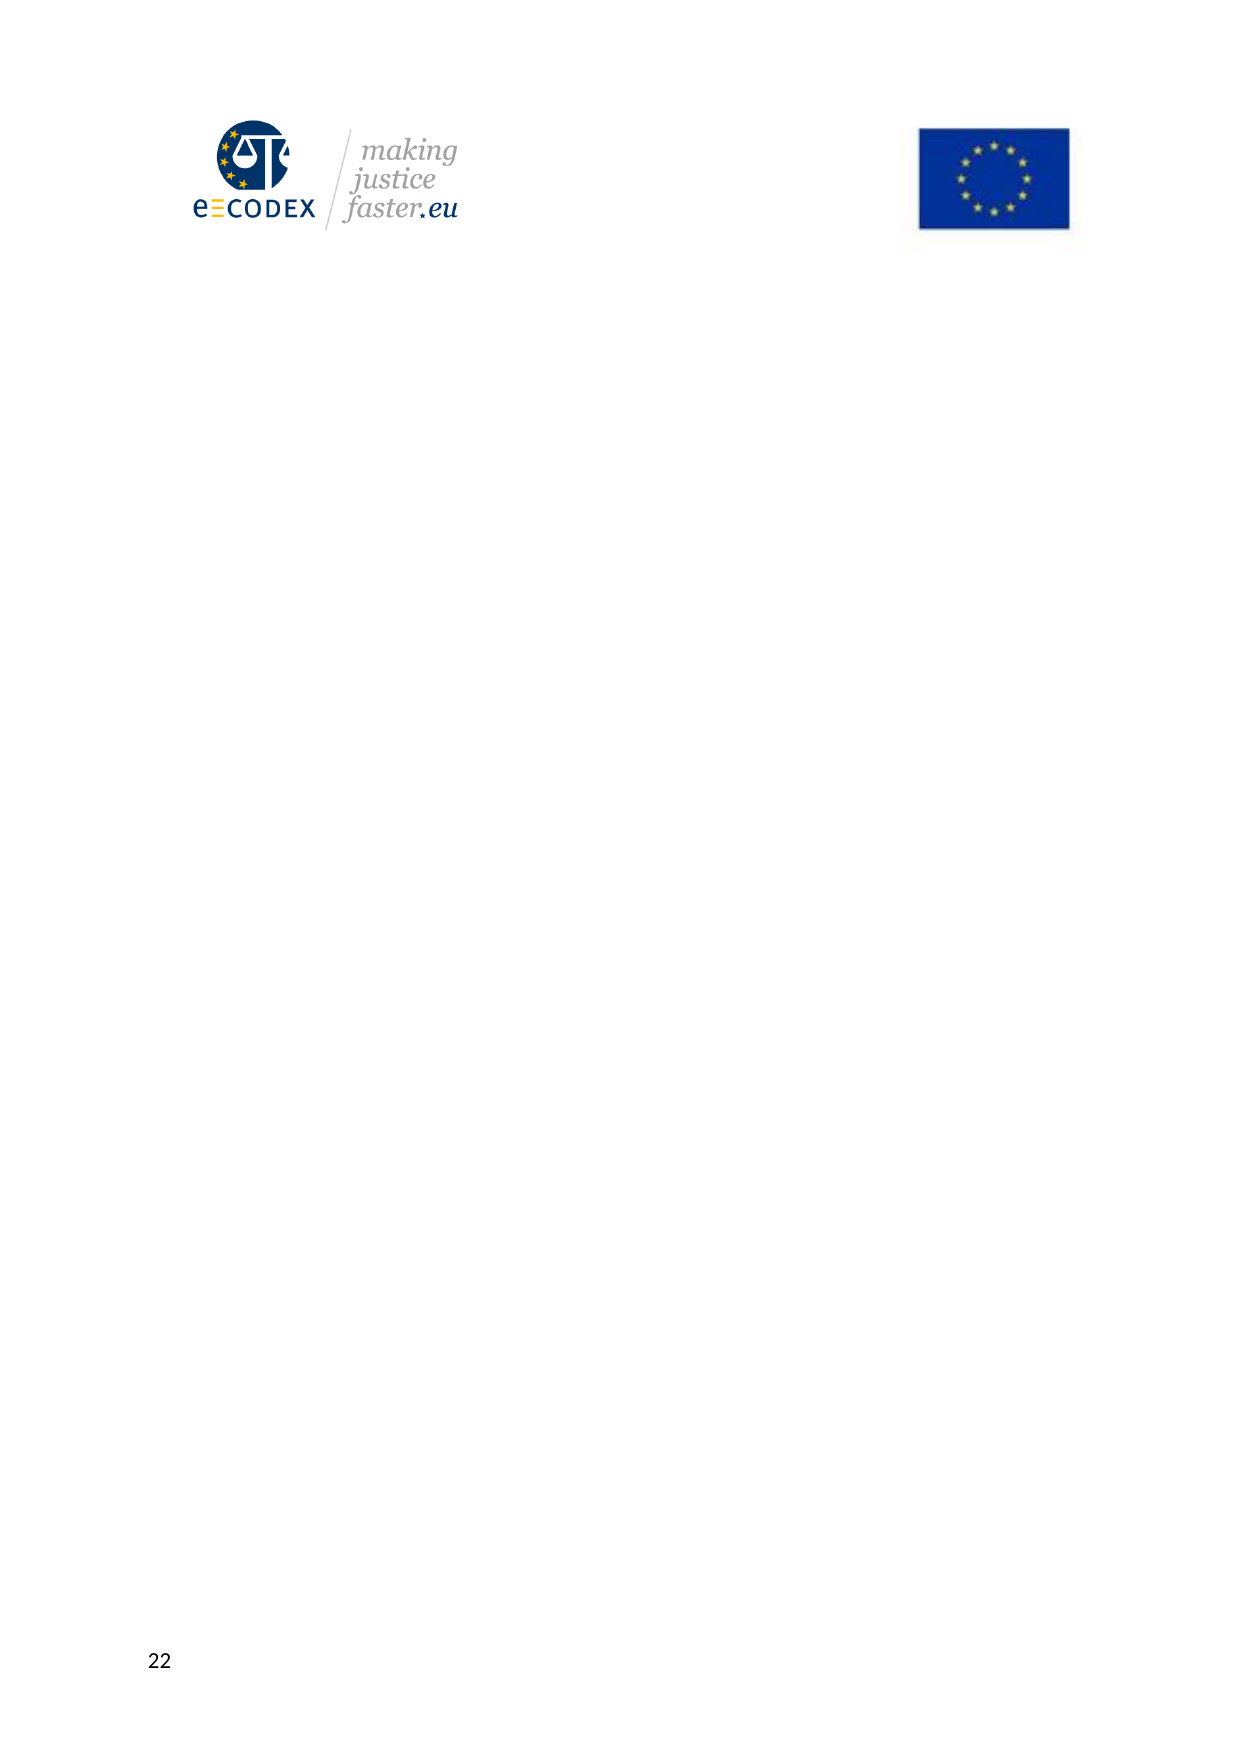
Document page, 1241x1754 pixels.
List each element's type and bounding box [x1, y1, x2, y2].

picture [897, 98, 1093, 277]
picture [147, 73, 503, 277]
